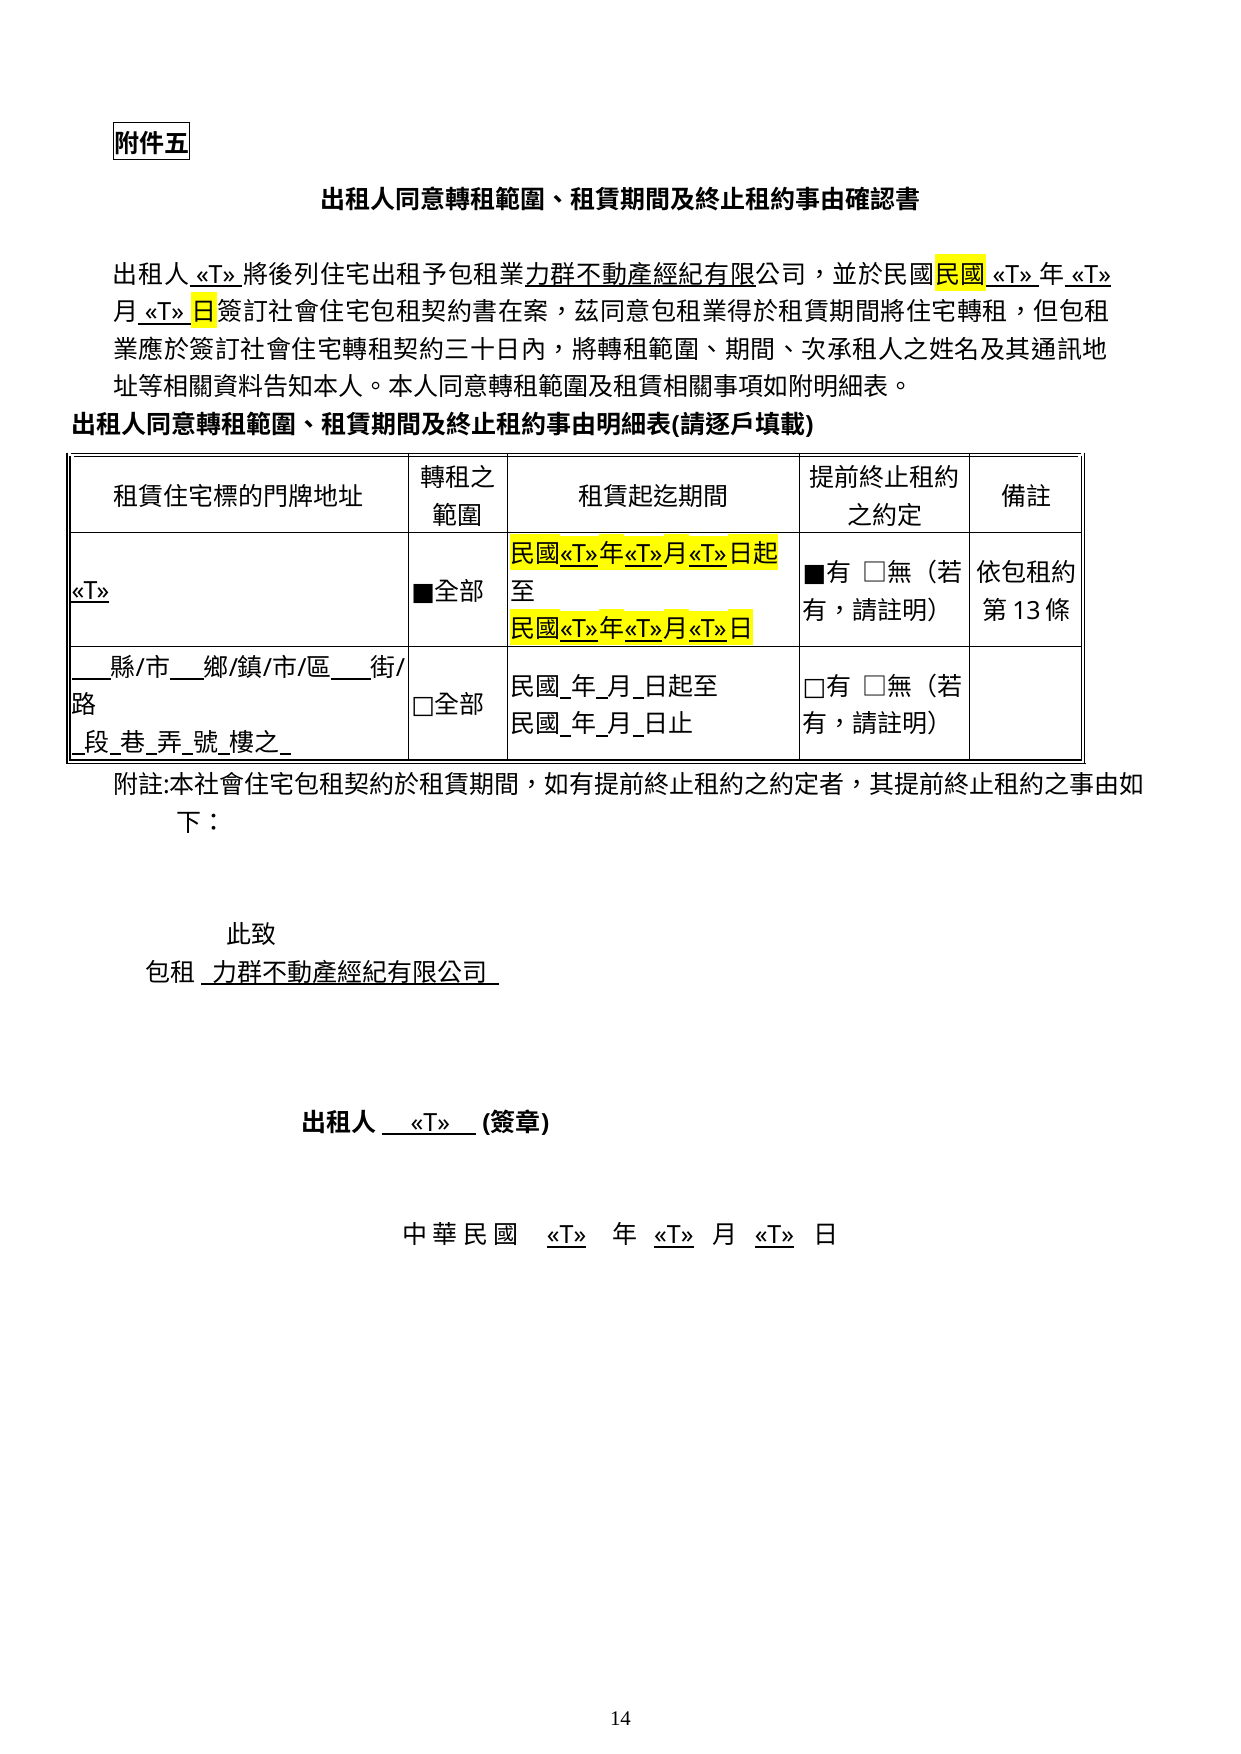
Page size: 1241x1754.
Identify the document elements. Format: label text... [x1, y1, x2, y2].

text 出租人 «T» (簽章) [113, 1102, 1127, 1139]
table_cell 提前終止租約之約定 [800, 457, 969, 532]
table_cell 租賃起迄期間 [508, 457, 799, 532]
table_cell [970, 647, 1081, 759]
text 出租人同意轉租範圍、租賃期間及終止租約事由確認書 [113, 179, 1127, 216]
table_cell 轉租之範圍 [409, 457, 507, 532]
text 此致 [113, 914, 1127, 952]
table_cell 依包租約第13條 [970, 533, 1081, 646]
text 包租 力群不動產經紀有限公司 [113, 952, 1127, 989]
table_header 出租人同意轉租範圍、租賃期間及終止租約事由明細表(請逐戶填載) [69, 404, 1083, 453]
table_cell ■有 □無（若有，請註明） [800, 533, 969, 646]
text 中 華 民 國 «T» 年 «T» 月 «T» 日 [113, 1214, 1127, 1252]
text 附件五 [113, 104, 1127, 179]
table_cell 民國 年 月 日起至 民國 年 月 日止 [508, 647, 799, 759]
table_cell 民國«T»年«T»月«T»日起至 民國«T»年«T»月«T»日 [508, 533, 799, 646]
table_cell ■全部 [409, 533, 507, 646]
table_cell «T» [71, 533, 408, 646]
table_cell 租賃住宅標的門牌地址 [69, 453, 408, 532]
table_cell 備註 [970, 453, 1083, 532]
table_cell 縣/市 鄉/鎮/市/區 街/路 段 巷 弄 號 樓之 [71, 647, 408, 759]
table_cell □有 □無（若有，請註明） [800, 647, 969, 759]
text 出租人 «T» 將後列住宅出租予包租業力群不動產經紀有限公司，並於民國民國 «T» 年 «T» 月 «T» 日簽訂社會住宅包租契約書在案，茲同意包租業得於租賃期間將住宅轉租，但包租業應於簽訂社會住宅轉租契約三十日內，將轉租範圍、期間、次承租人之姓名及其通訊地址等相關資料告知本人。本人同意轉租範圍及租賃相關事項如附明細表。 [113, 254, 1111, 404]
table_cell □全部 [409, 647, 507, 759]
text 附註:本社會住宅包租契約於租賃期間，如有提前終止租約之約定者，其提前終止租約之事由如下： [113, 764, 1146, 839]
